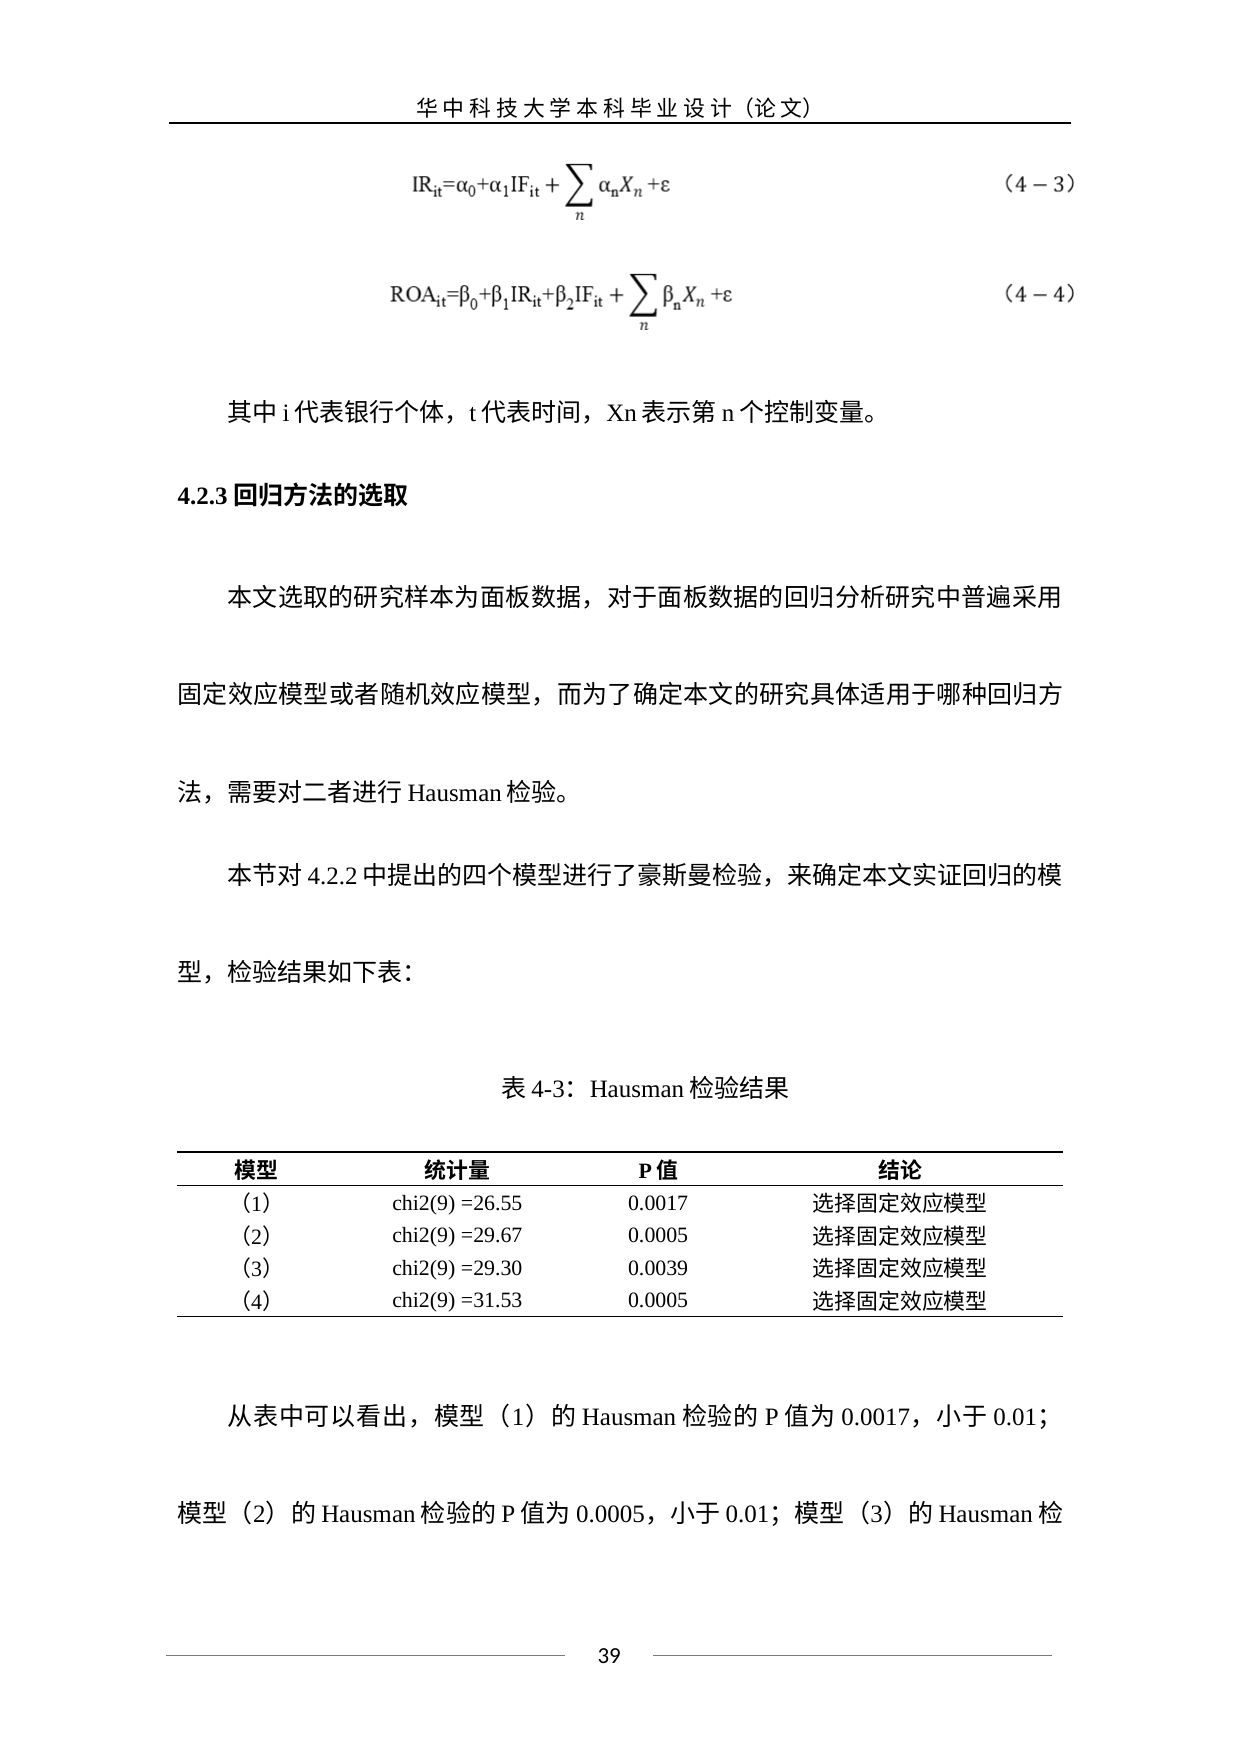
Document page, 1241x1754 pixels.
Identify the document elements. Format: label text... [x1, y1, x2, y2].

table_cell chi2(9) =31.53 [335, 1284, 579, 1316]
picture [220, 158, 1088, 224]
table_cell （2） [177, 1219, 335, 1251]
table_cell 0.0005 [579, 1284, 737, 1316]
table_header 统计量 [335, 1153, 579, 1185]
picture [220, 268, 1088, 334]
text 表4-3：Hausman检验结果 [177, 1054, 1063, 1119]
table_cell chi2(9) =29.30 [335, 1251, 579, 1283]
text 本节对4.2.2中提出的四个模型进行了豪斯曼检验，来确定本文实证回归的模型，检验结果如下表： [177, 841, 1063, 1003]
text 4.2.3 回归方法的选取 [177, 461, 1063, 526]
table_cell 0.0017 [579, 1186, 737, 1218]
text 其中i代表银行个体，t代表时间，Xn表示第n个控制变量。 [177, 378, 1063, 443]
table_cell chi2(9) =26.55 [335, 1186, 579, 1218]
table_cell 选择固定效应模型 [737, 1186, 1063, 1218]
table_cell （1） [177, 1186, 335, 1218]
table_cell （3） [177, 1251, 335, 1283]
table_header 模型 [177, 1153, 335, 1185]
table_cell 选择固定效应模型 [737, 1219, 1063, 1251]
table_cell （4） [177, 1284, 335, 1316]
table_cell 0.0005 [579, 1219, 737, 1251]
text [177, 1382, 1063, 1544]
table_cell 0.0039 [579, 1251, 737, 1283]
text 本文选取的研究样本为面板数据，对于面板数据的回归分析研究中普遍采用固定效应模型或者随机效应模型，而为了确定本文的研究具体适用于哪种回归方法，需要对二者进行Hausman检验。 [177, 563, 1063, 823]
table_header 结论 [737, 1153, 1063, 1185]
table_header P值 [579, 1153, 737, 1185]
table_cell 选择固定效应模型 [737, 1284, 1063, 1316]
table_cell 选择固定效应模型 [737, 1251, 1063, 1283]
table_cell chi2(9) =29.67 [335, 1219, 579, 1251]
